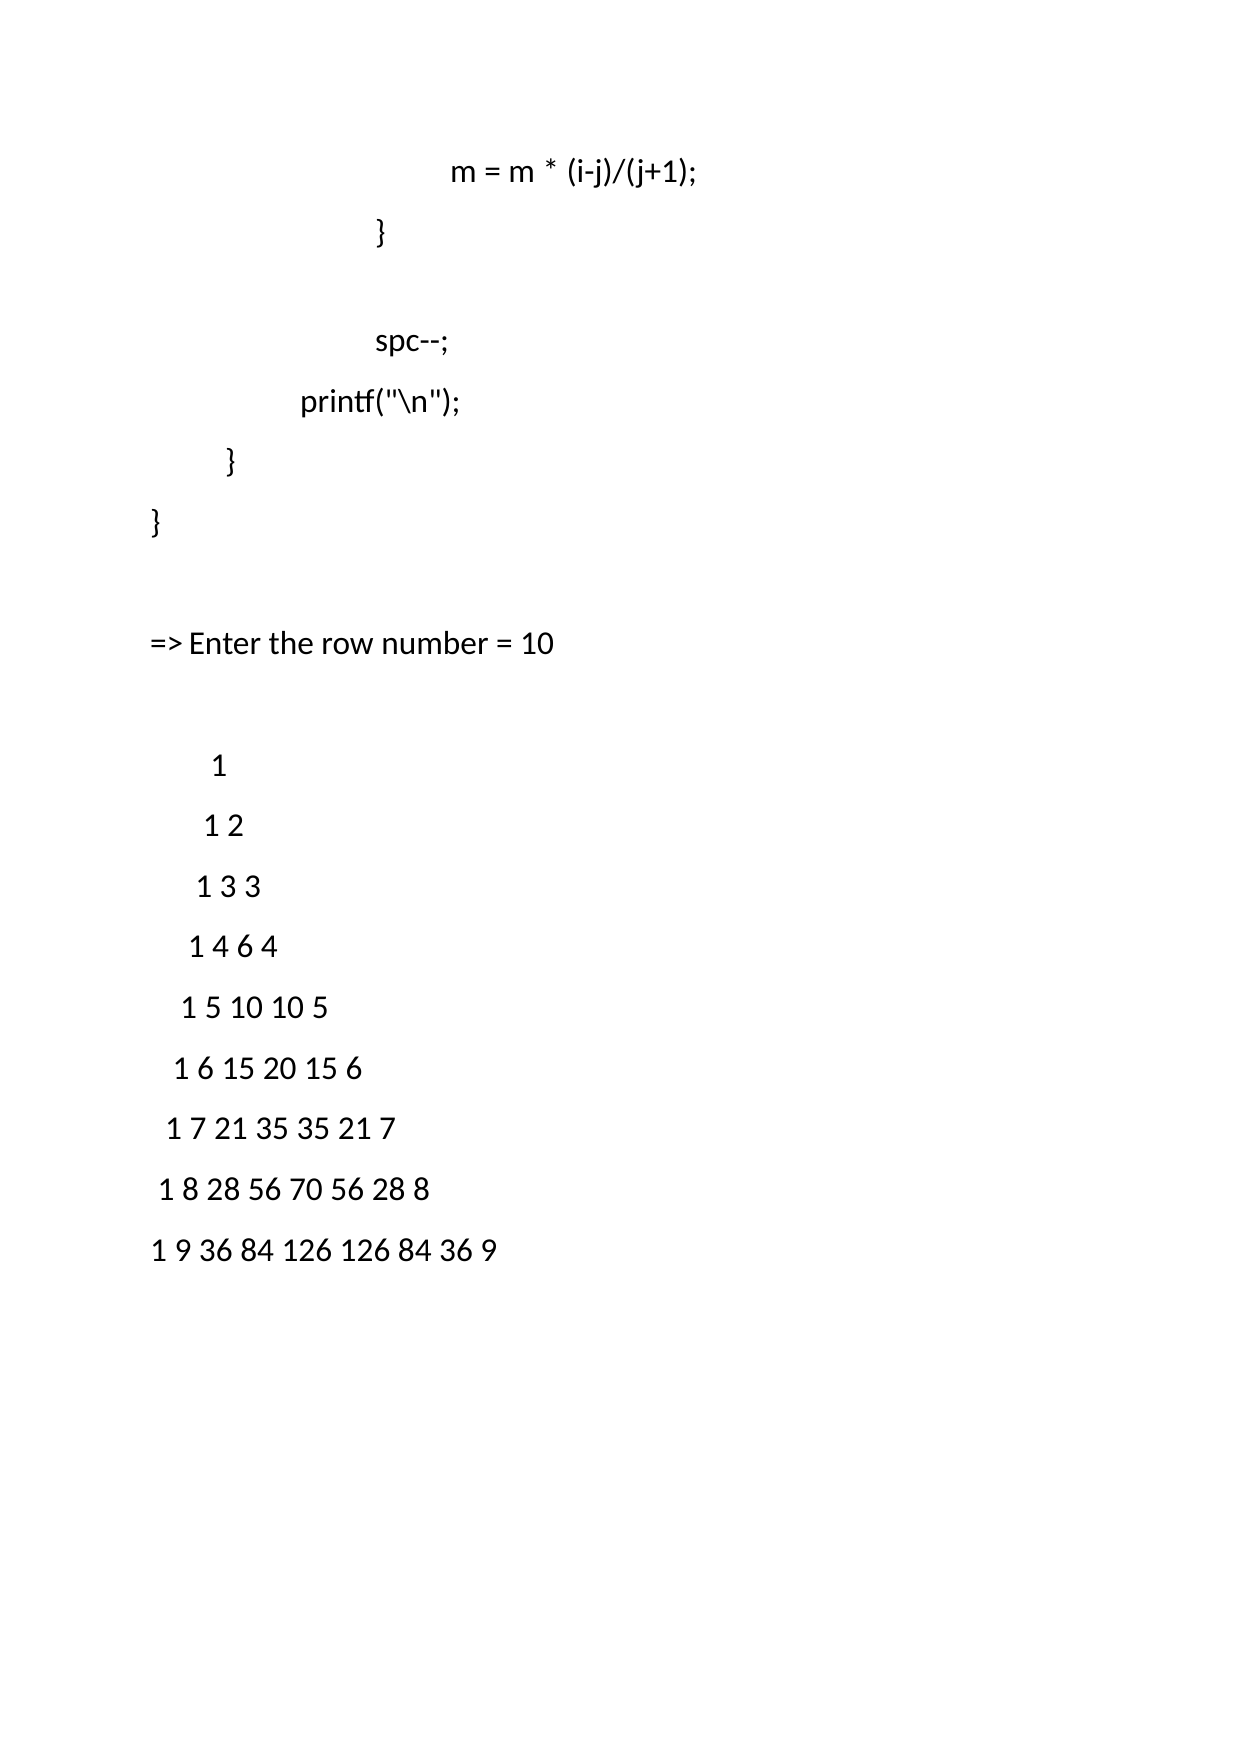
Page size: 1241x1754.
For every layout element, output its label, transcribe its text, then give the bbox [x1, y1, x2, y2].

text 1 6 15 20 15 6 [150, 1047, 1090, 1087]
text } [150, 501, 1090, 542]
text 1 7 21 35 35 21 7 [150, 1107, 1090, 1148]
text 1 9 36 84 126 126 84 36 9 [150, 1228, 1090, 1269]
text 1 [150, 743, 1090, 784]
text 1 2 [150, 804, 1090, 845]
text m = m * (i-j)/(j+1); [150, 150, 1090, 191]
text 1 3 3 [150, 865, 1090, 906]
text 1 4 6 4 [150, 925, 1090, 966]
text => Enter the row number = 10 [150, 622, 1090, 663]
text printf("\n"); [150, 380, 1090, 421]
text } [150, 211, 1090, 251]
text 1 5 10 10 5 [150, 986, 1090, 1027]
text 1 8 28 56 70 56 28 8 [150, 1168, 1090, 1209]
text spc--; [150, 319, 1090, 360]
text } [150, 440, 1090, 481]
